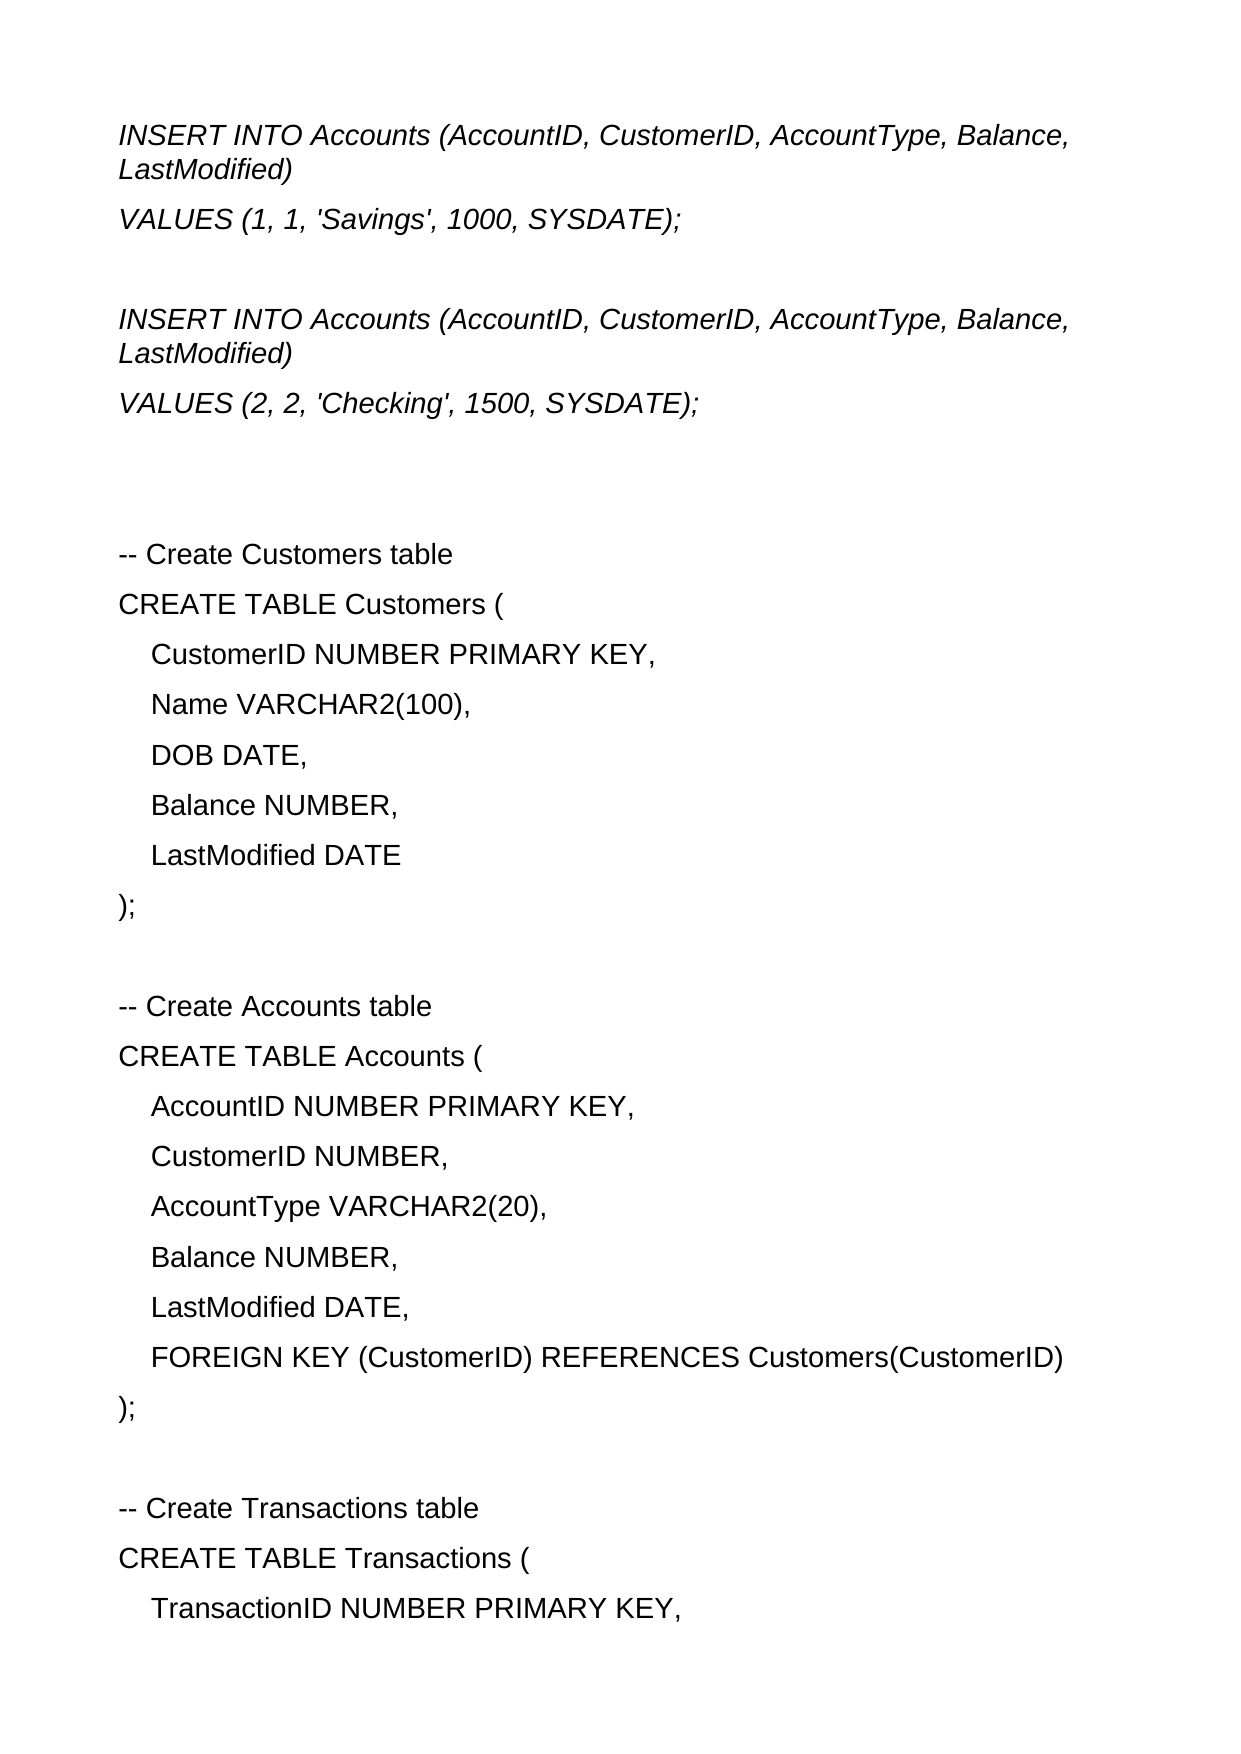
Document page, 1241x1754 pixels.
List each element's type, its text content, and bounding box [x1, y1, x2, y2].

text AccountType VARCHAR2(20), [118, 1189, 1122, 1223]
text CREATE TABLE Customers ( [118, 587, 1122, 620]
text ); [118, 1390, 1122, 1424]
text TransactionID NUMBER PRIMARY KEY, [118, 1591, 1122, 1624]
text Name VARCHAR2(100), [118, 687, 1122, 721]
text VALUES (2, 2, 'Checking', 1500, SYSDATE); [118, 386, 1122, 419]
text CREATE TABLE Transactions ( [118, 1541, 1122, 1574]
text VALUES (1, 1, 'Savings', 1000, SYSDATE); [118, 202, 1122, 235]
text AccountID NUMBER PRIMARY KEY, [118, 1089, 1122, 1122]
text DOB DATE, [118, 737, 1122, 771]
text CustomerID NUMBER, [118, 1139, 1122, 1173]
text -- Create Accounts table [118, 988, 1122, 1022]
text LastModified DATE, [118, 1290, 1122, 1323]
text INSERT INTO Accounts (AccountID, CustomerID, AccountType, Balance, LastModified) [118, 118, 1122, 185]
text -- Create Customers table [118, 537, 1122, 570]
text FOREIGN KEY (CustomerID) REFERENCES Customers(CustomerID) [118, 1340, 1122, 1373]
text CREATE TABLE Accounts ( [118, 1039, 1122, 1072]
text -- Create Transactions table [118, 1491, 1122, 1524]
text Balance NUMBER, [118, 1239, 1122, 1273]
text CustomerID NUMBER PRIMARY KEY, [118, 637, 1122, 671]
text INSERT INTO Accounts (AccountID, CustomerID, AccountType, Balance, LastModified) [118, 302, 1122, 369]
text ); [118, 888, 1122, 922]
text Balance NUMBER, [118, 788, 1122, 821]
text LastModified DATE [118, 838, 1122, 871]
